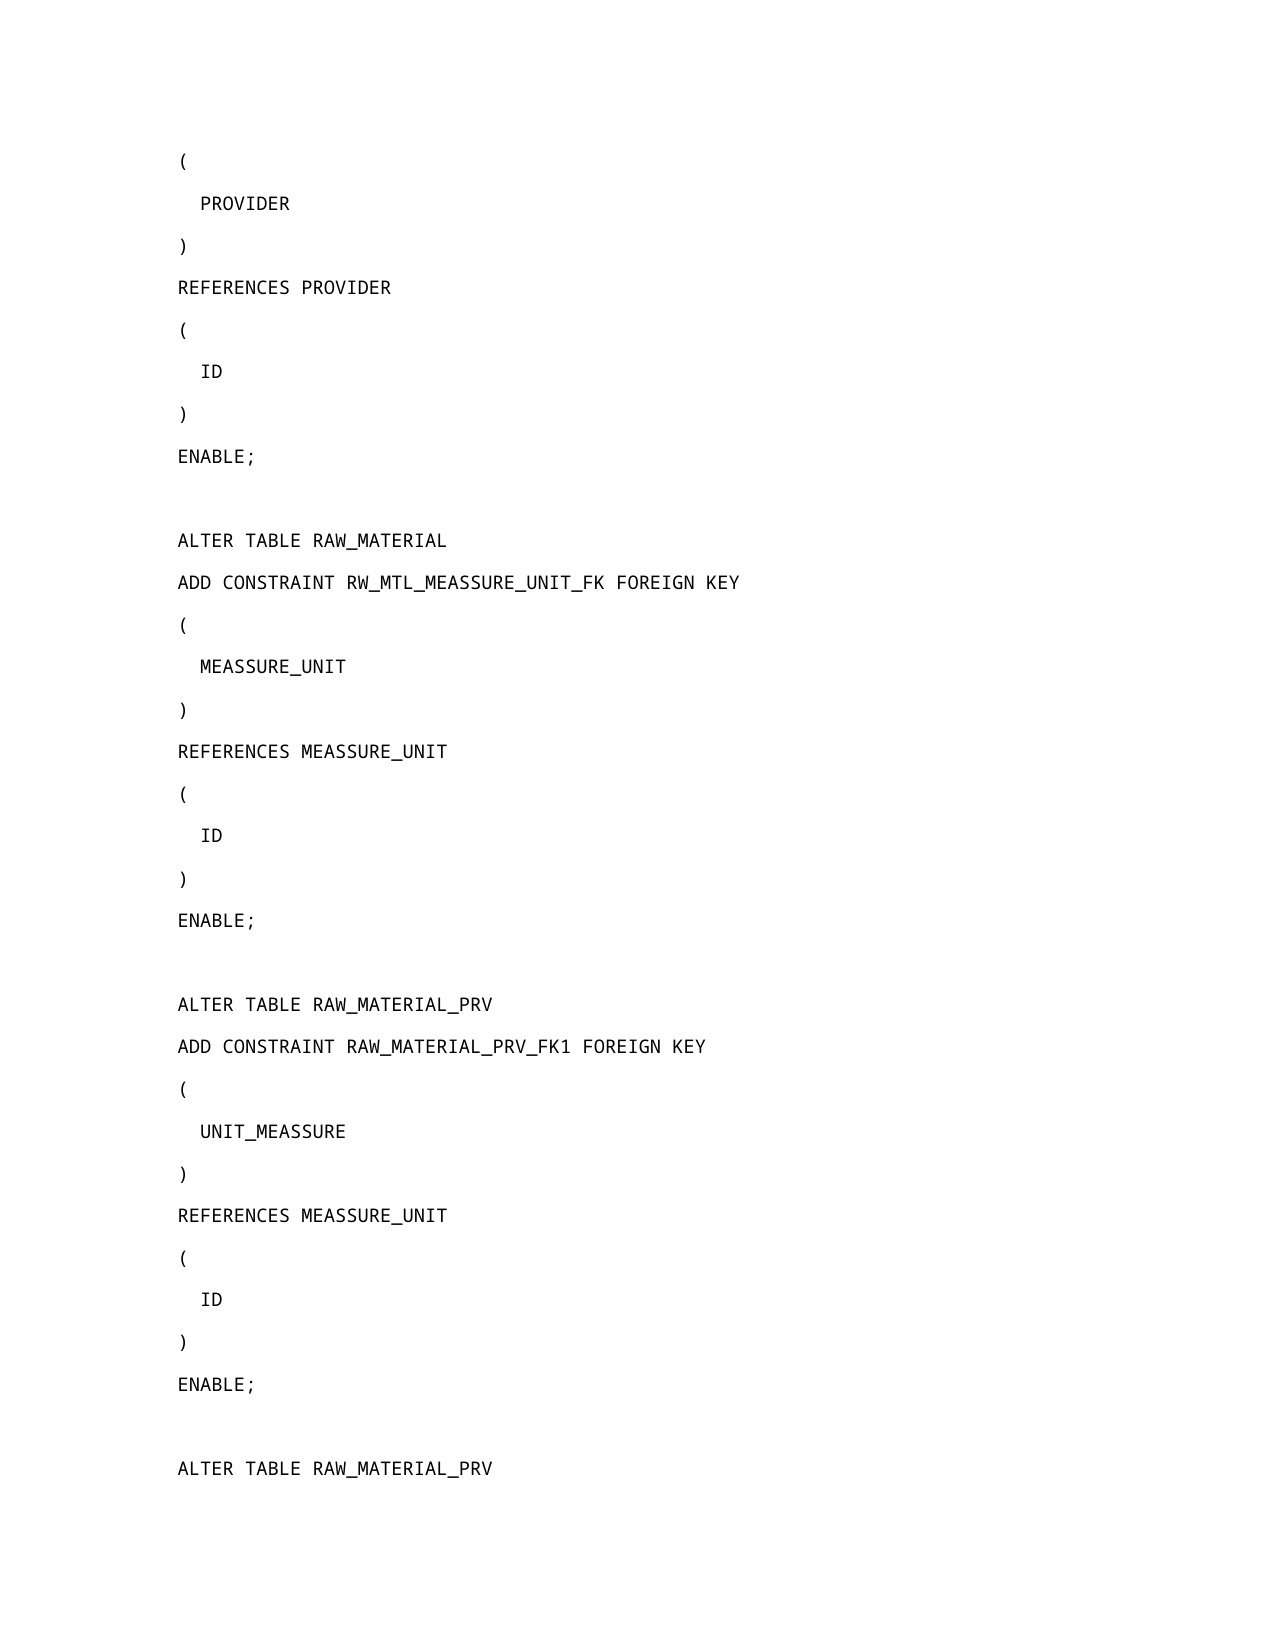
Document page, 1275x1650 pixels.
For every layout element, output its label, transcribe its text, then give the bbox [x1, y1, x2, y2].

text ENABLE; [177, 1371, 1098, 1397]
text ALTER TABLE RAW_MATERIAL_PRV [177, 991, 1098, 1017]
text ) [177, 401, 1098, 426]
text ) [177, 1160, 1098, 1186]
text ( [177, 1076, 1098, 1101]
text REFERENCES MEASSURE_UNIT [177, 1202, 1098, 1228]
text ) [177, 1329, 1098, 1354]
text ID [177, 823, 1098, 848]
text PROVIDER [177, 190, 1098, 215]
text ( [177, 1244, 1098, 1270]
text ADD CONSTRAINT RW_MTL_MEASSURE_UNIT_FK FOREIGN KEY [177, 569, 1098, 595]
text ENABLE; [177, 443, 1098, 468]
text ALTER TABLE RAW_MATERIAL_PRV [177, 1455, 1098, 1481]
text ) [177, 232, 1098, 257]
text ( [177, 316, 1098, 342]
text ( [177, 780, 1098, 806]
text MEASSURE_UNIT [177, 654, 1098, 679]
text ID [177, 1287, 1098, 1312]
text ALTER TABLE RAW_MATERIAL [177, 527, 1098, 553]
text ENABLE; [177, 907, 1098, 932]
text ) [177, 865, 1098, 890]
text REFERENCES PROVIDER [177, 274, 1098, 300]
text UNIT_MEASSURE [177, 1118, 1098, 1143]
text REFERENCES MEASSURE_UNIT [177, 738, 1098, 764]
text ( [177, 148, 1098, 173]
text ) [177, 696, 1098, 722]
text ID [177, 358, 1098, 384]
text ( [177, 612, 1098, 637]
text ADD CONSTRAINT RAW_MATERIAL_PRV_FK1 FOREIGN KEY [177, 1033, 1098, 1059]
